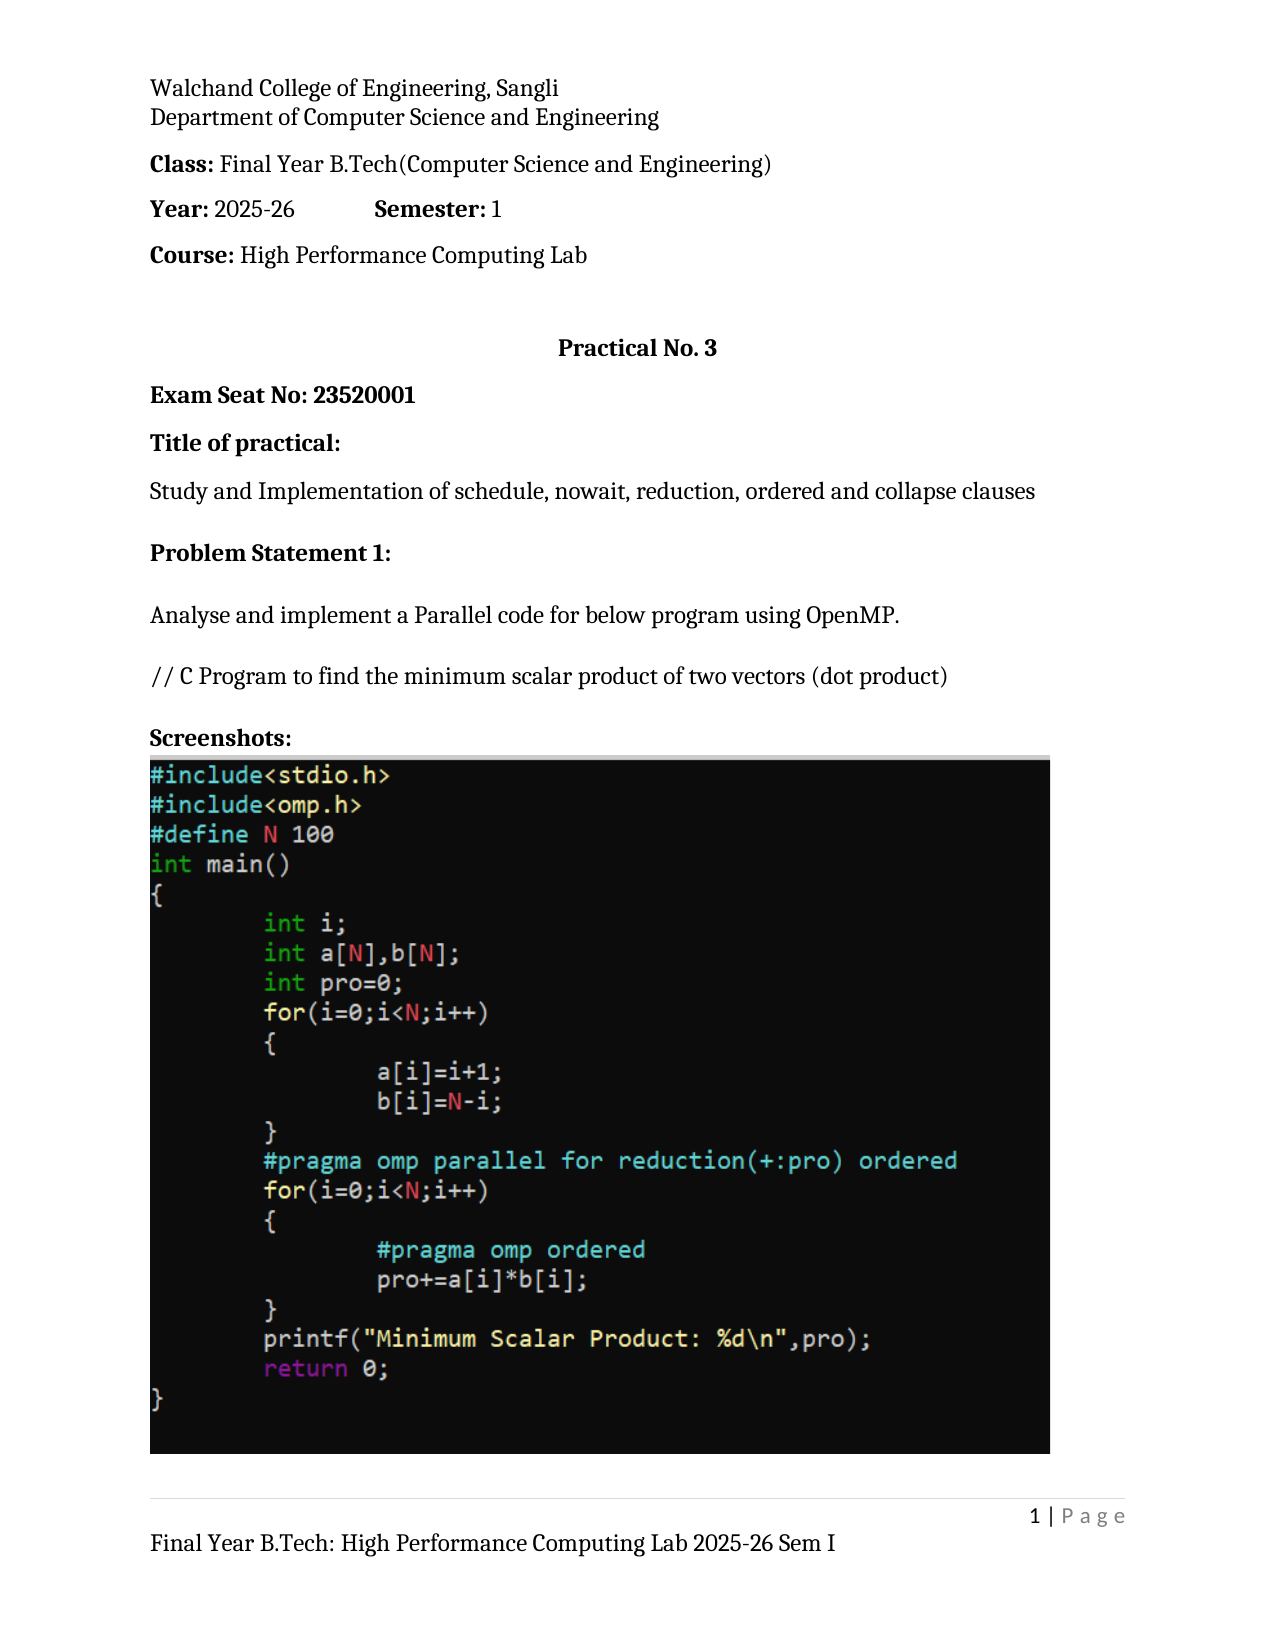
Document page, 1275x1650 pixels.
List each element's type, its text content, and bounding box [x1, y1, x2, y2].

text Study and Implementation of schedule, nowait, reduction, ordered and collapse clauses [150, 477, 1125, 506]
text Screenshots: [150, 724, 1125, 753]
text Year: 2025-26 Semester: 1 [150, 195, 1125, 224]
text Problem Statement 1: [150, 539, 1125, 568]
picture [150, 755, 1050, 1454]
text Exam Seat No: 23520001 [150, 381, 1125, 410]
text Practical No. 3 [150, 334, 1125, 362]
text Course: High Performance Computing Lab [150, 241, 1125, 269]
text // C Program to find the minimum scalar product of two vectors (dot product) [150, 662, 1125, 691]
text Title of practical: [150, 429, 1125, 458]
text Class: Final Year B.Tech(Computer Science and Engineering) [150, 150, 1125, 179]
text Analyse and implement a Parallel code for below program using OpenMP. [150, 601, 1125, 630]
